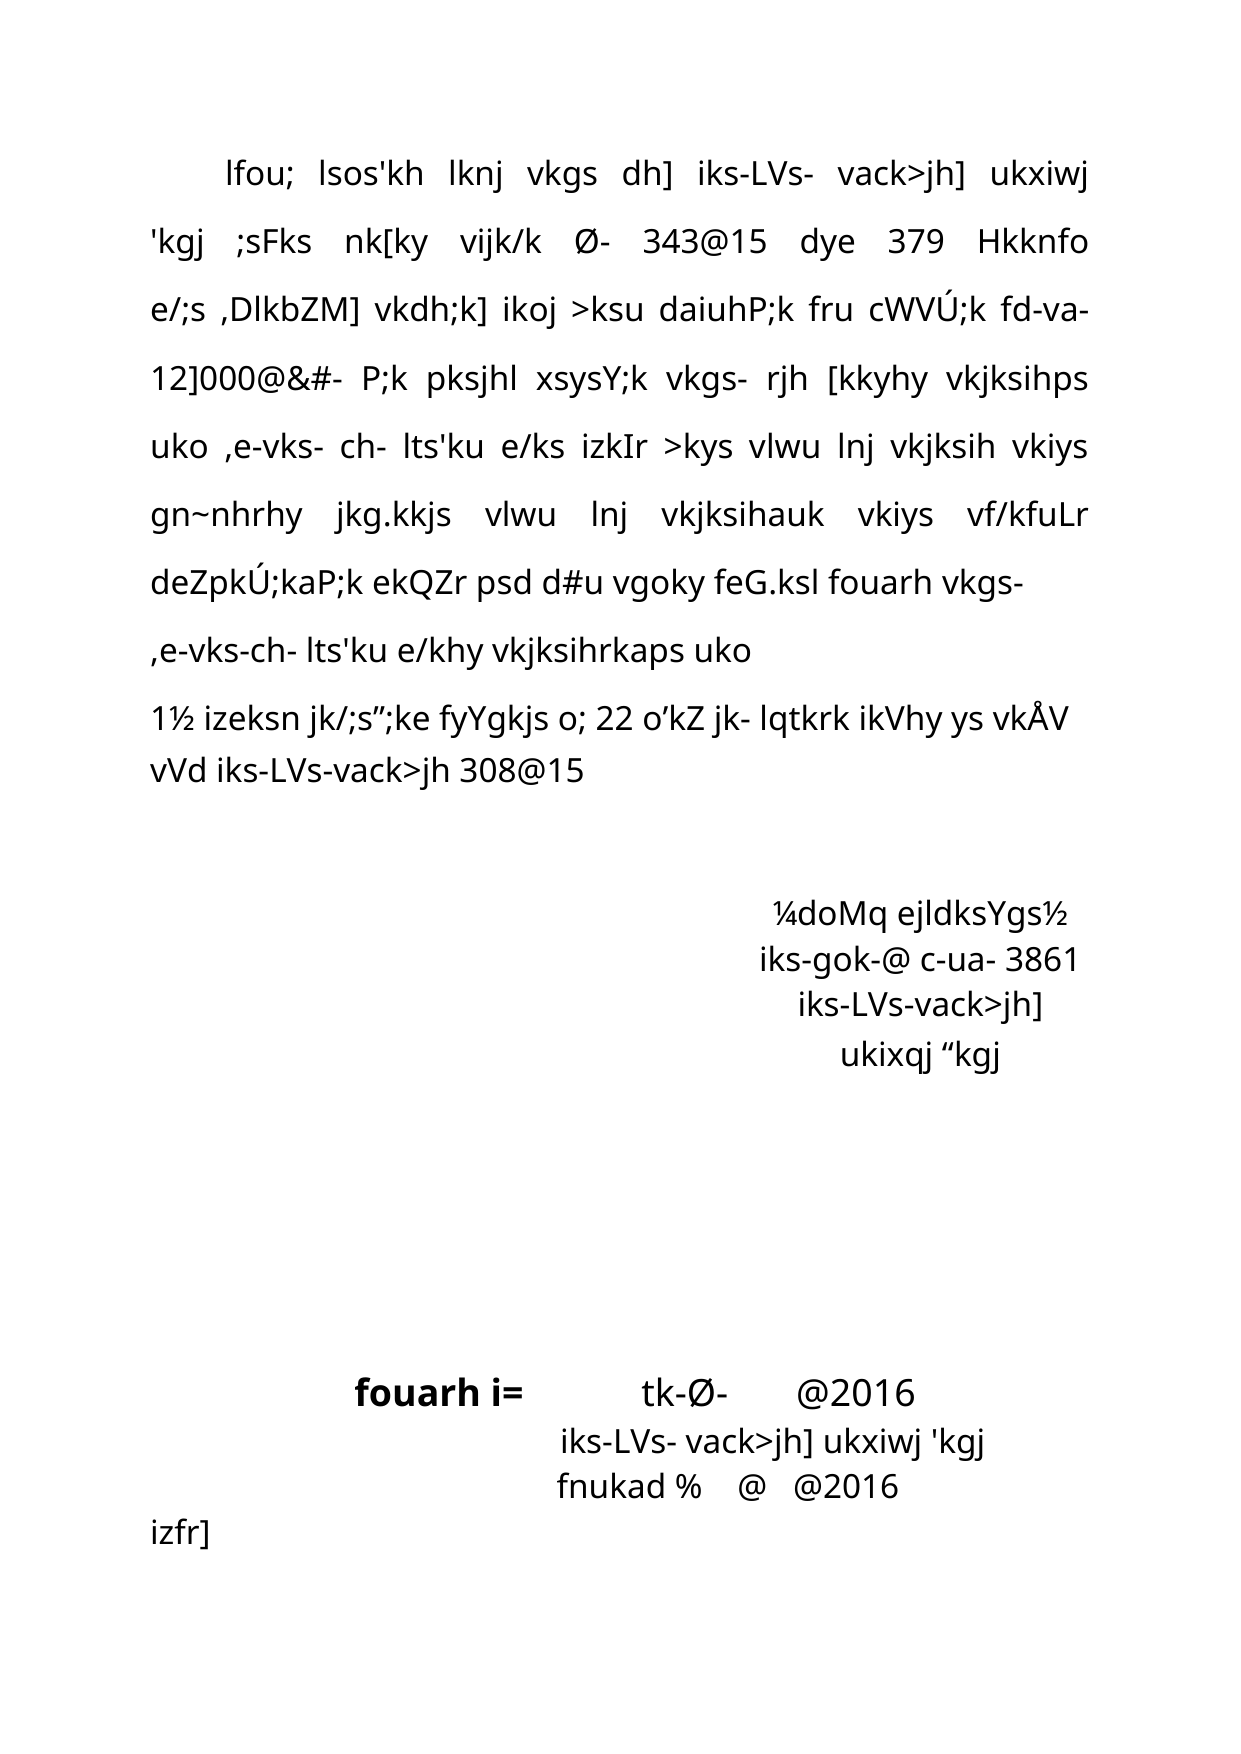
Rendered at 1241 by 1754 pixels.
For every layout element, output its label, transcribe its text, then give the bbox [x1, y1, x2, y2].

text ,e-vks-ch- lts'ku e/khy vkjksihrkaps uko [150, 627, 1090, 672]
text lfou; lsos'kh lknj vkgs dh] iks-LVs- vack>jh] ukxiwj 'kgj ;sFks nk[ky vijk/k Ø- 343@15 dye 379 Hkknfo e/;s ,DlkbZM] vkdh;k] ikoj >ksu daiuhP;k fru cWVÚ;k fd-va- 12]000@&#- P;k pksjhl xsysY;k vkgs- rjh [kkyhy vkjksihps uko ,e-vks- ch- lts'ku e/ks izkIr >kys vlwu lnj vkjksih vkiys gn~nhrhy jkg.kkjs vlwu lnj vkjksihauk vkiys vf/kfuLr deZpkÚ;kaP;k ekQZr psd d#u vgoky feG.ksl fouarh vkgs- [150, 150, 1090, 604]
text ¼doMq ejldksYgs½ [750, 862, 1090, 936]
text iks-LVs- vack>jh] ukxiwj 'kgj [150, 1418, 1090, 1463]
text iks-gok-@ c-ua- 3861 [750, 936, 1090, 981]
text fouarh i= tk-Ø- @2016 [150, 1367, 1090, 1418]
text izfr] [150, 1508, 1090, 1554]
text fnukad % @ @2016 [150, 1463, 1090, 1508]
text iks-LVs-vack>jh] ukixqj “kgj [750, 981, 1090, 1077]
text 1½ izeksn jk/;s”;ke fyYgkjs o; 22 o’kZ jk- lqtkrk ikVhy ys vkÅV vVd iks-LVs-vack>jh 308@15 [150, 695, 1090, 793]
